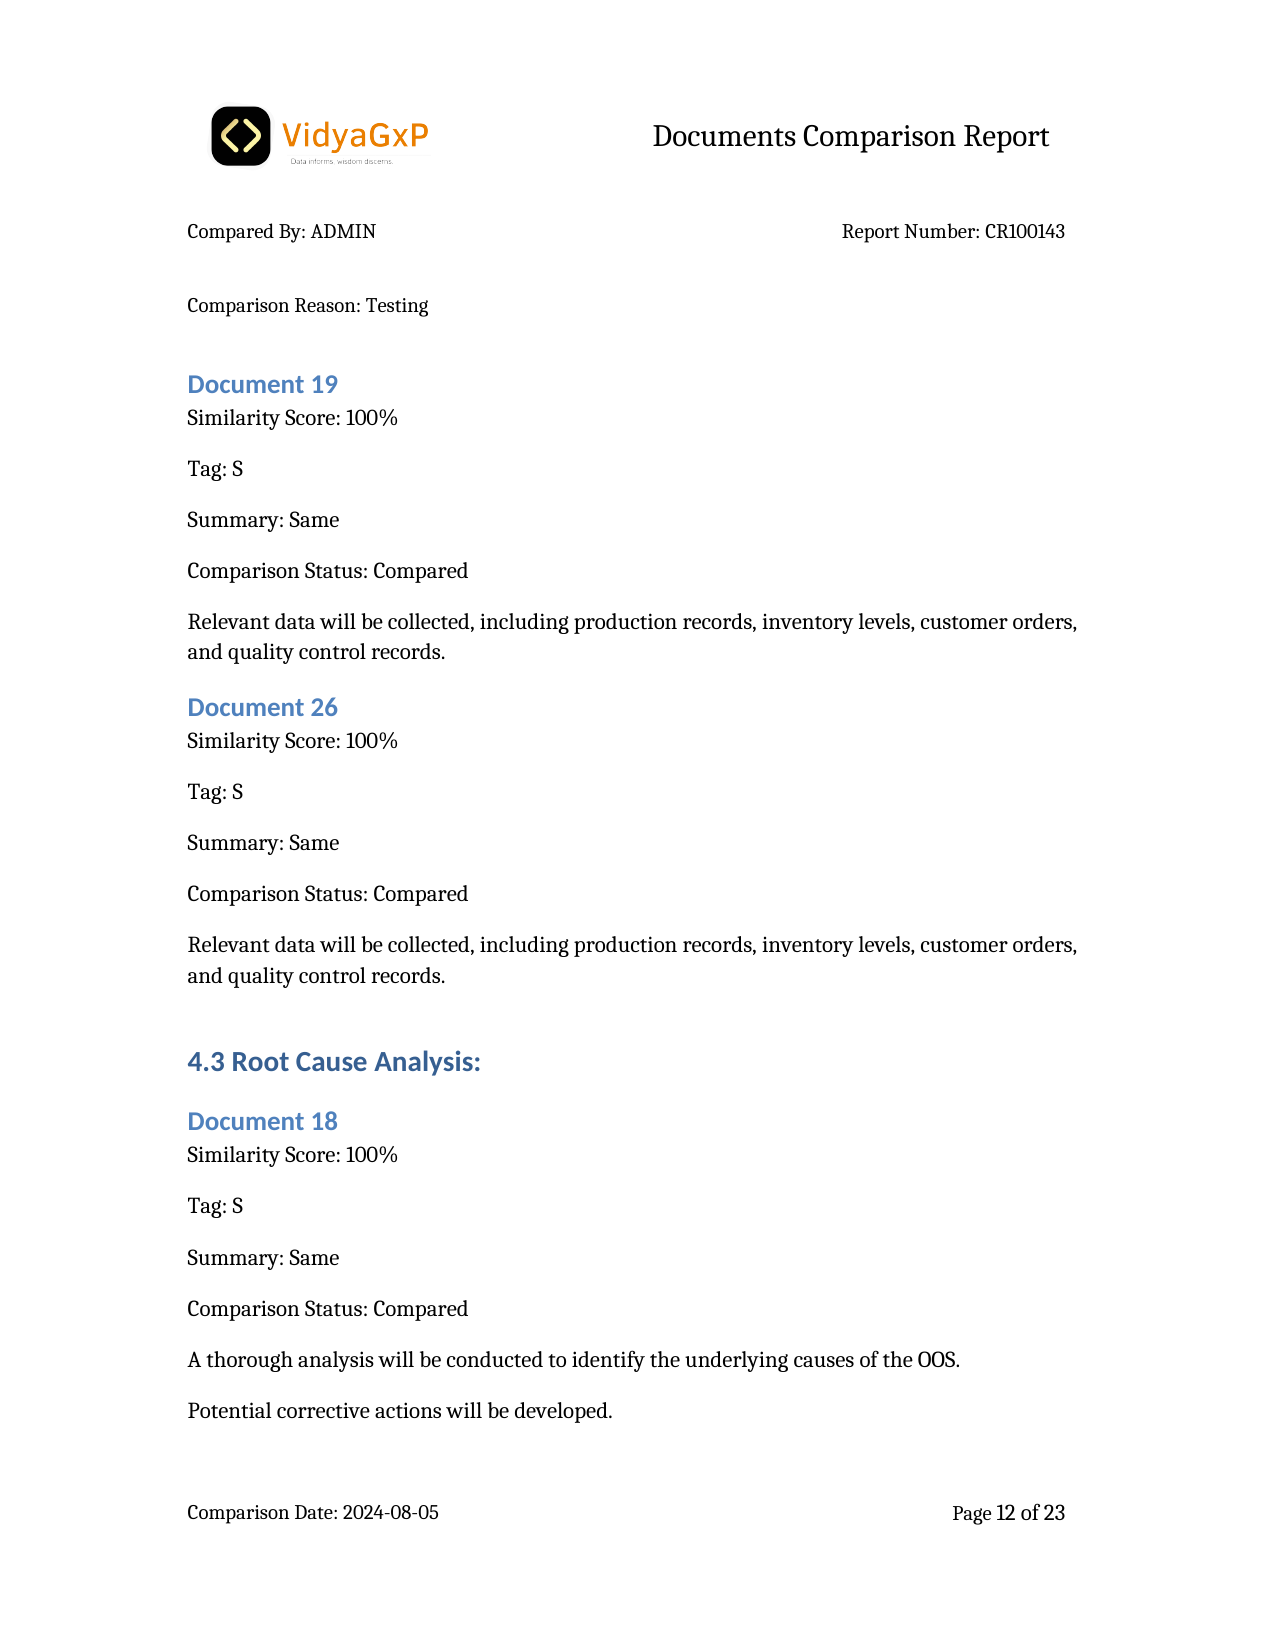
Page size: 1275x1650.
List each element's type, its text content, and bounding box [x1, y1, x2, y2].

text Summary: Same [187, 507, 1087, 533]
text Similarity Score: 100% [187, 728, 1087, 754]
text Summary: Same [187, 830, 1087, 856]
text Similarity Score: 100% [187, 405, 1087, 431]
subtitle Document 26 [187, 690, 1087, 723]
text Relevant data will be collected, including production records, inventory levels, customer orders, and quality control records. [187, 932, 1087, 989]
text Comparison Status: Compared [187, 881, 1087, 907]
subtitle Document 19 [187, 367, 1087, 400]
picture [206, 101, 432, 171]
text Comparison Status: Compared [187, 558, 1087, 584]
text Tag: S [187, 779, 1087, 805]
text Summary: Same [187, 1244, 1087, 1271]
text Tag: S [187, 456, 1087, 482]
text Similarity Score: 100% [187, 1142, 1087, 1169]
text A thorough analysis will be conducted to identify the underlying causes of the OOS. [187, 1346, 1087, 1373]
text Potential corrective actions will be developed. [187, 1397, 1087, 1424]
text Tag: S [187, 1193, 1087, 1220]
subtitle Document 18 [187, 1104, 1087, 1137]
text Relevant data will be collected, including production records, inventory levels, customer orders, and quality control records. [187, 609, 1087, 665]
text Comparison Status: Compared [187, 1295, 1087, 1322]
subtitle 4.3 Root Cause Analysis: [187, 1043, 1087, 1078]
